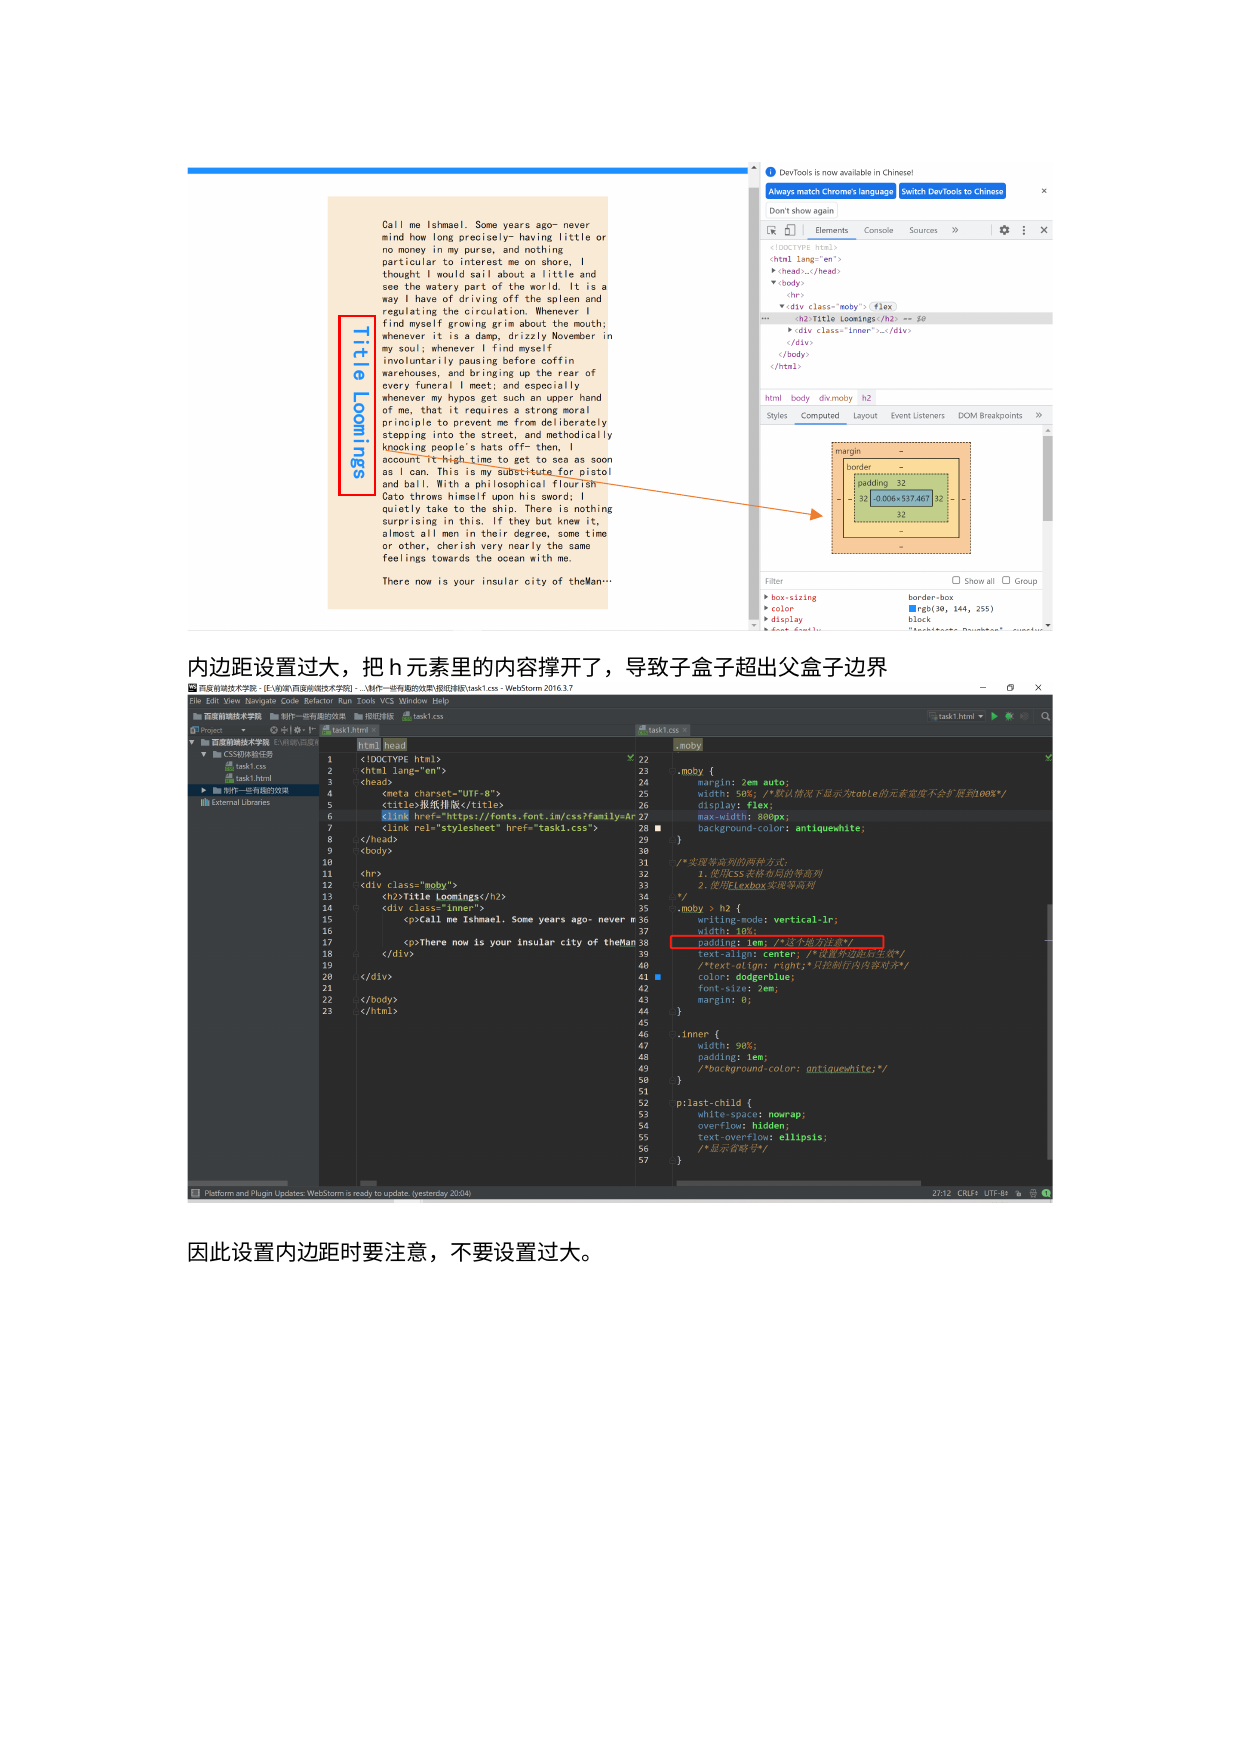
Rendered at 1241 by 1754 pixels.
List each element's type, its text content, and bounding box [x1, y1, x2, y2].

picture [187, 682, 1053, 1203]
picture [187, 162, 1053, 631]
text 内边距设置过大，把h元素里的内容撑开了，导致子盒子超出父盒子边界 [187, 649, 1053, 682]
text 因此设置内边距时要注意，不要设置过大。 [187, 1234, 1053, 1267]
